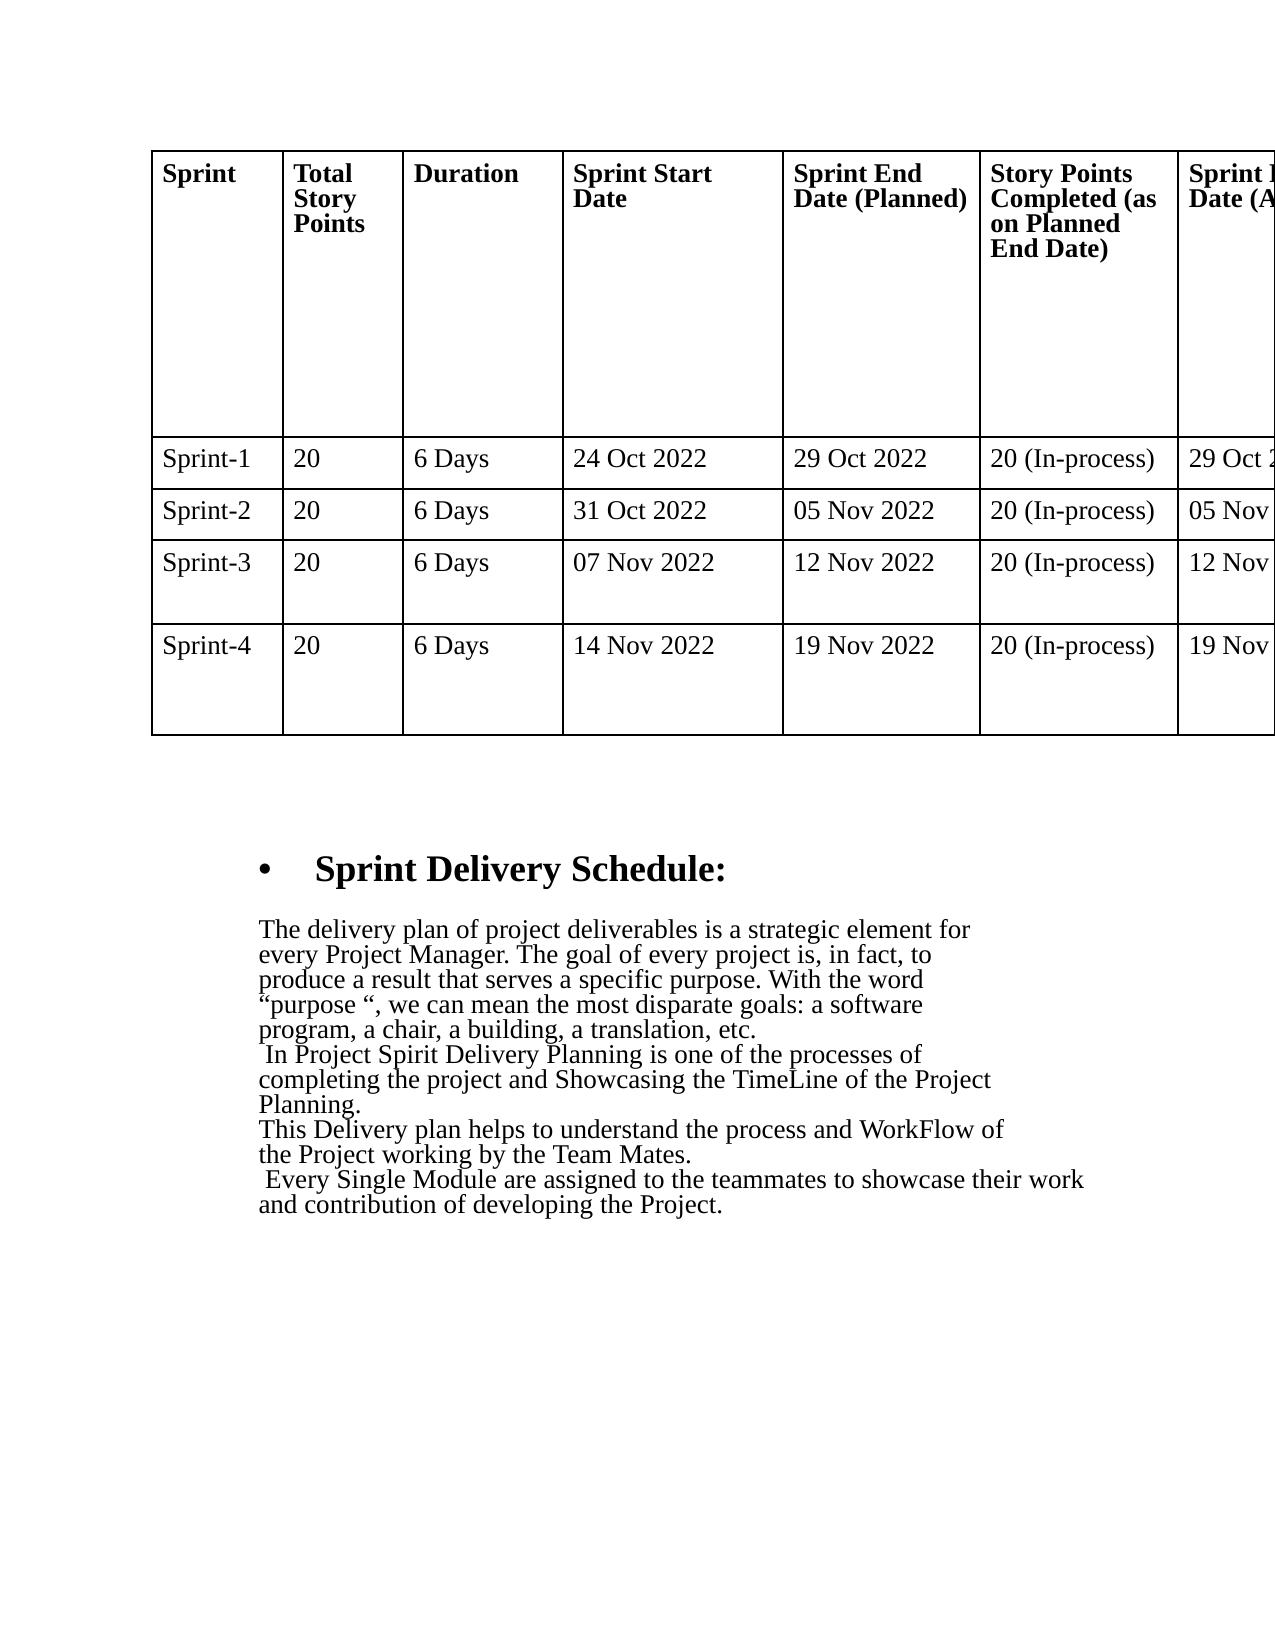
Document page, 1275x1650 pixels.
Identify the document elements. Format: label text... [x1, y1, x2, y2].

table_cell 07 Nov 2022 [564, 541, 782, 622]
table_cell 05 Nov 2022 [784, 490, 979, 539]
table_cell 20 (In-process) [981, 541, 1177, 622]
text This Delivery plan helps to understand the process and WorkFlow of the Project working by the Team Mates. [258, 1118, 1022, 1168]
table_cell 14 Nov 2022 [564, 625, 782, 734]
table_cell 20 [284, 490, 402, 539]
table_cell 6 Days [404, 490, 562, 539]
table_cell 12 Nov 2022 [784, 541, 979, 622]
table_cell 20 (In-process) [981, 490, 1177, 539]
table_cell 6 Days [404, 625, 562, 734]
table_header Story Points Completed (as on Planned End Date) [981, 152, 1177, 436]
table_cell 6 Days [404, 541, 562, 622]
text Every Single Module are assigned to the teammates to showcase their work and contribution of developing the Project. [258, 1168, 1125, 1218]
table_cell 05 Nov 2022 [1179, 490, 1274, 539]
table_cell 6 Days [404, 438, 562, 487]
table_cell 20 [284, 438, 402, 487]
text The delivery plan of project deliverables is a strategic element for every Project Manager. The goal of every project is, in fact, to produce a result that serves a specific purpose. With the word “purpose “, we can mean the most disparate goals: a software program, a chair, a building, a translation, etc. [258, 918, 1022, 1043]
list Sprint Delivery Schedule: [258, 862, 1125, 887]
table_cell 19 Nov 2022 [1179, 625, 1274, 734]
table_cell Sprint-1 [153, 438, 282, 487]
table_header Sprint End Date (Planned) [784, 152, 979, 436]
table_cell 20 (In-process) [981, 625, 1177, 734]
table_cell 20 (In-process) [981, 438, 1177, 487]
table_cell Sprint-3 [153, 541, 282, 622]
table_header Sprint Release Date (Actual) [1179, 152, 1274, 436]
table_cell 20 [284, 625, 402, 734]
table_header Sprint Start Date [564, 152, 782, 436]
table_cell 19 Nov 2022 [784, 625, 979, 734]
table_cell 20 [284, 541, 402, 622]
table_header Duration [404, 152, 562, 436]
table_cell 12 Nov 2022 [1179, 541, 1274, 622]
table_cell 29 Oct 2022 [1179, 438, 1274, 487]
table_cell Sprint-4 [153, 625, 282, 734]
table_cell 31 Oct 2022 [564, 490, 782, 539]
table_cell 29 Oct 2022 [784, 438, 979, 487]
text In Project Spirit Delivery Planning is one of the processes of completing the project and Showcasing the TimeLine of the Project Planning. [258, 1043, 1022, 1118]
table_header Sprint [153, 152, 282, 436]
table_cell Sprint-2 [153, 490, 282, 539]
table_cell 24 Oct 2022 [564, 438, 782, 487]
table_header Total Story Points [284, 152, 402, 436]
